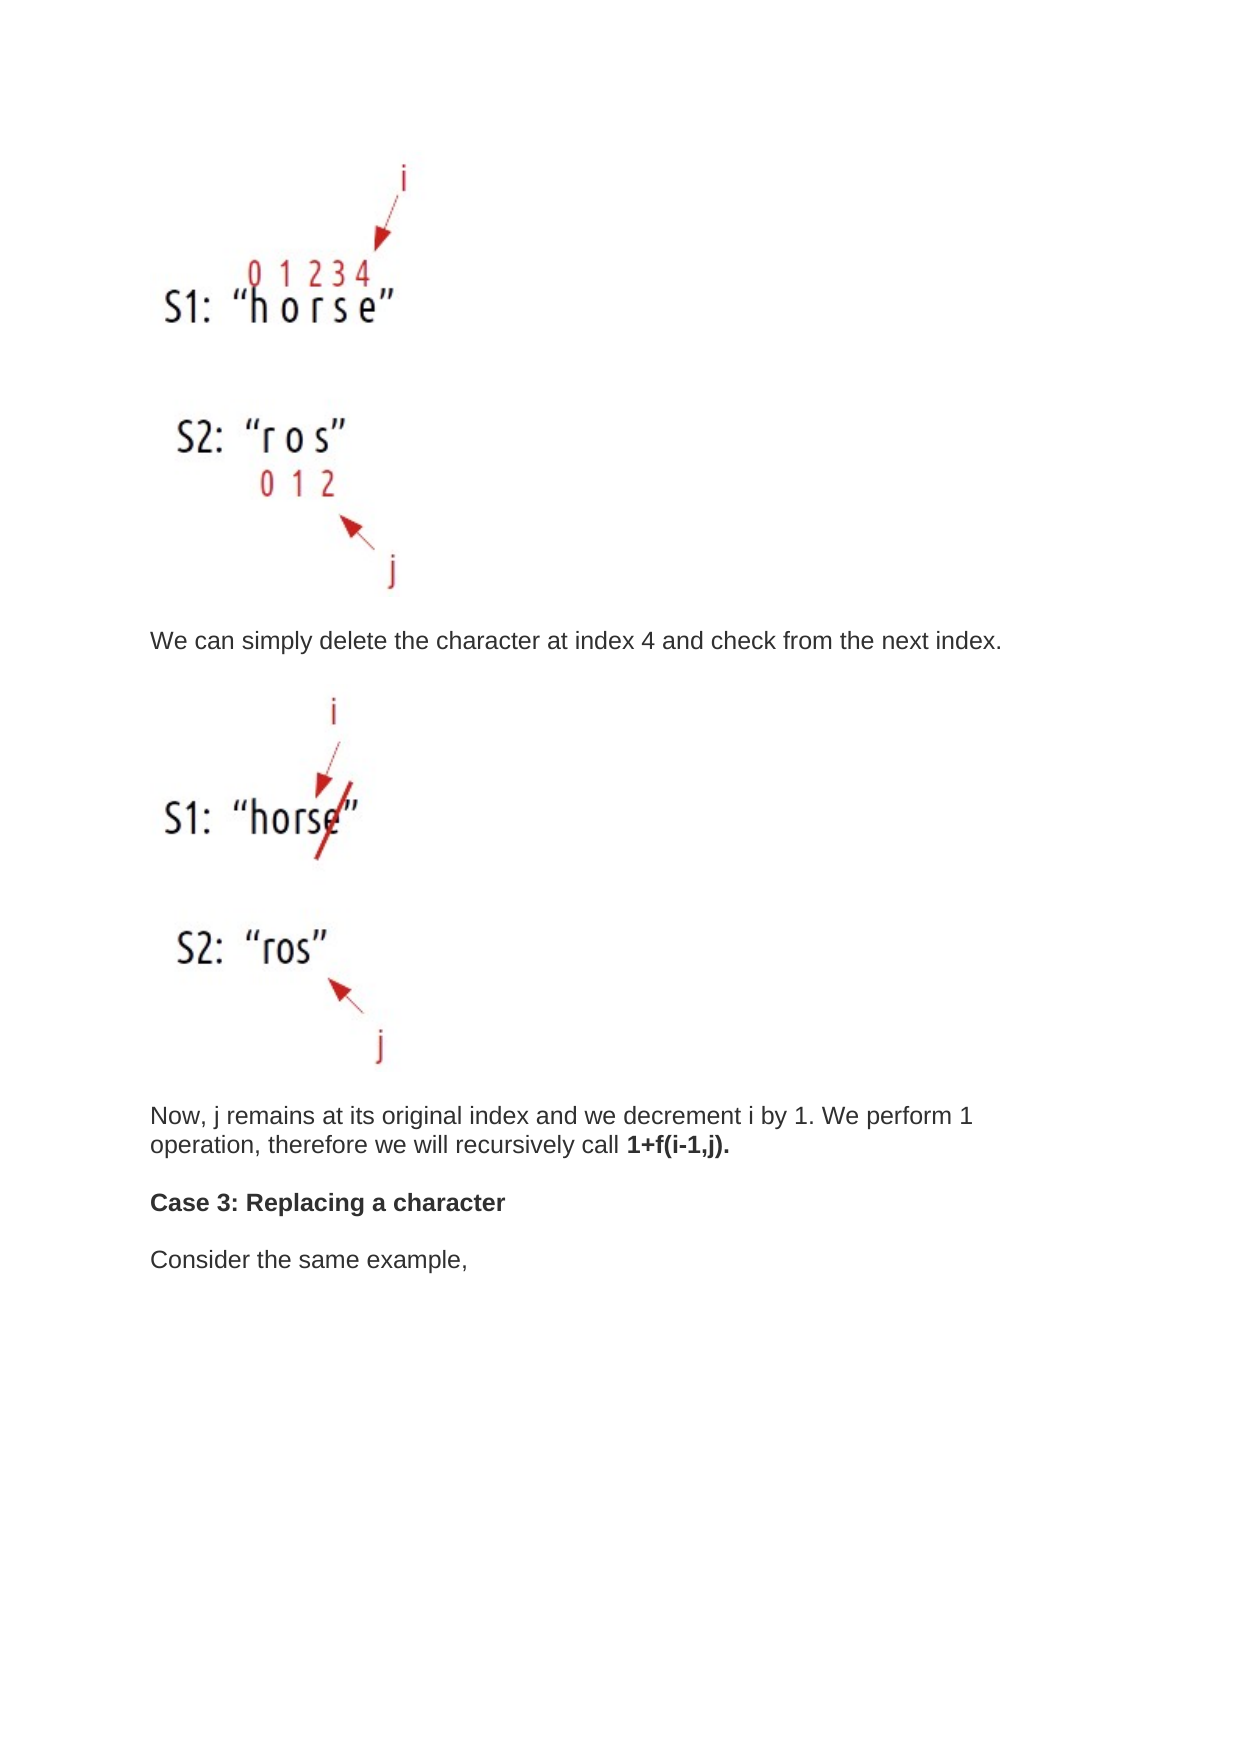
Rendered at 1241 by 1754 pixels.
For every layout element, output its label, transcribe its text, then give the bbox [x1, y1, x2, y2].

picture [150, 684, 469, 1072]
text Case 3: Replacing a character [150, 1187, 1090, 1216]
text Consider the same example, [150, 1245, 1090, 1274]
text We can simply delete the character at index 4 and check from the next index. [150, 626, 1090, 655]
text Now, j remains at its original index and we decrement i by 1. We perform 1 operation, therefore we will recursively call 1+f(i-1,j). [150, 1101, 1090, 1158]
picture [150, 150, 492, 597]
